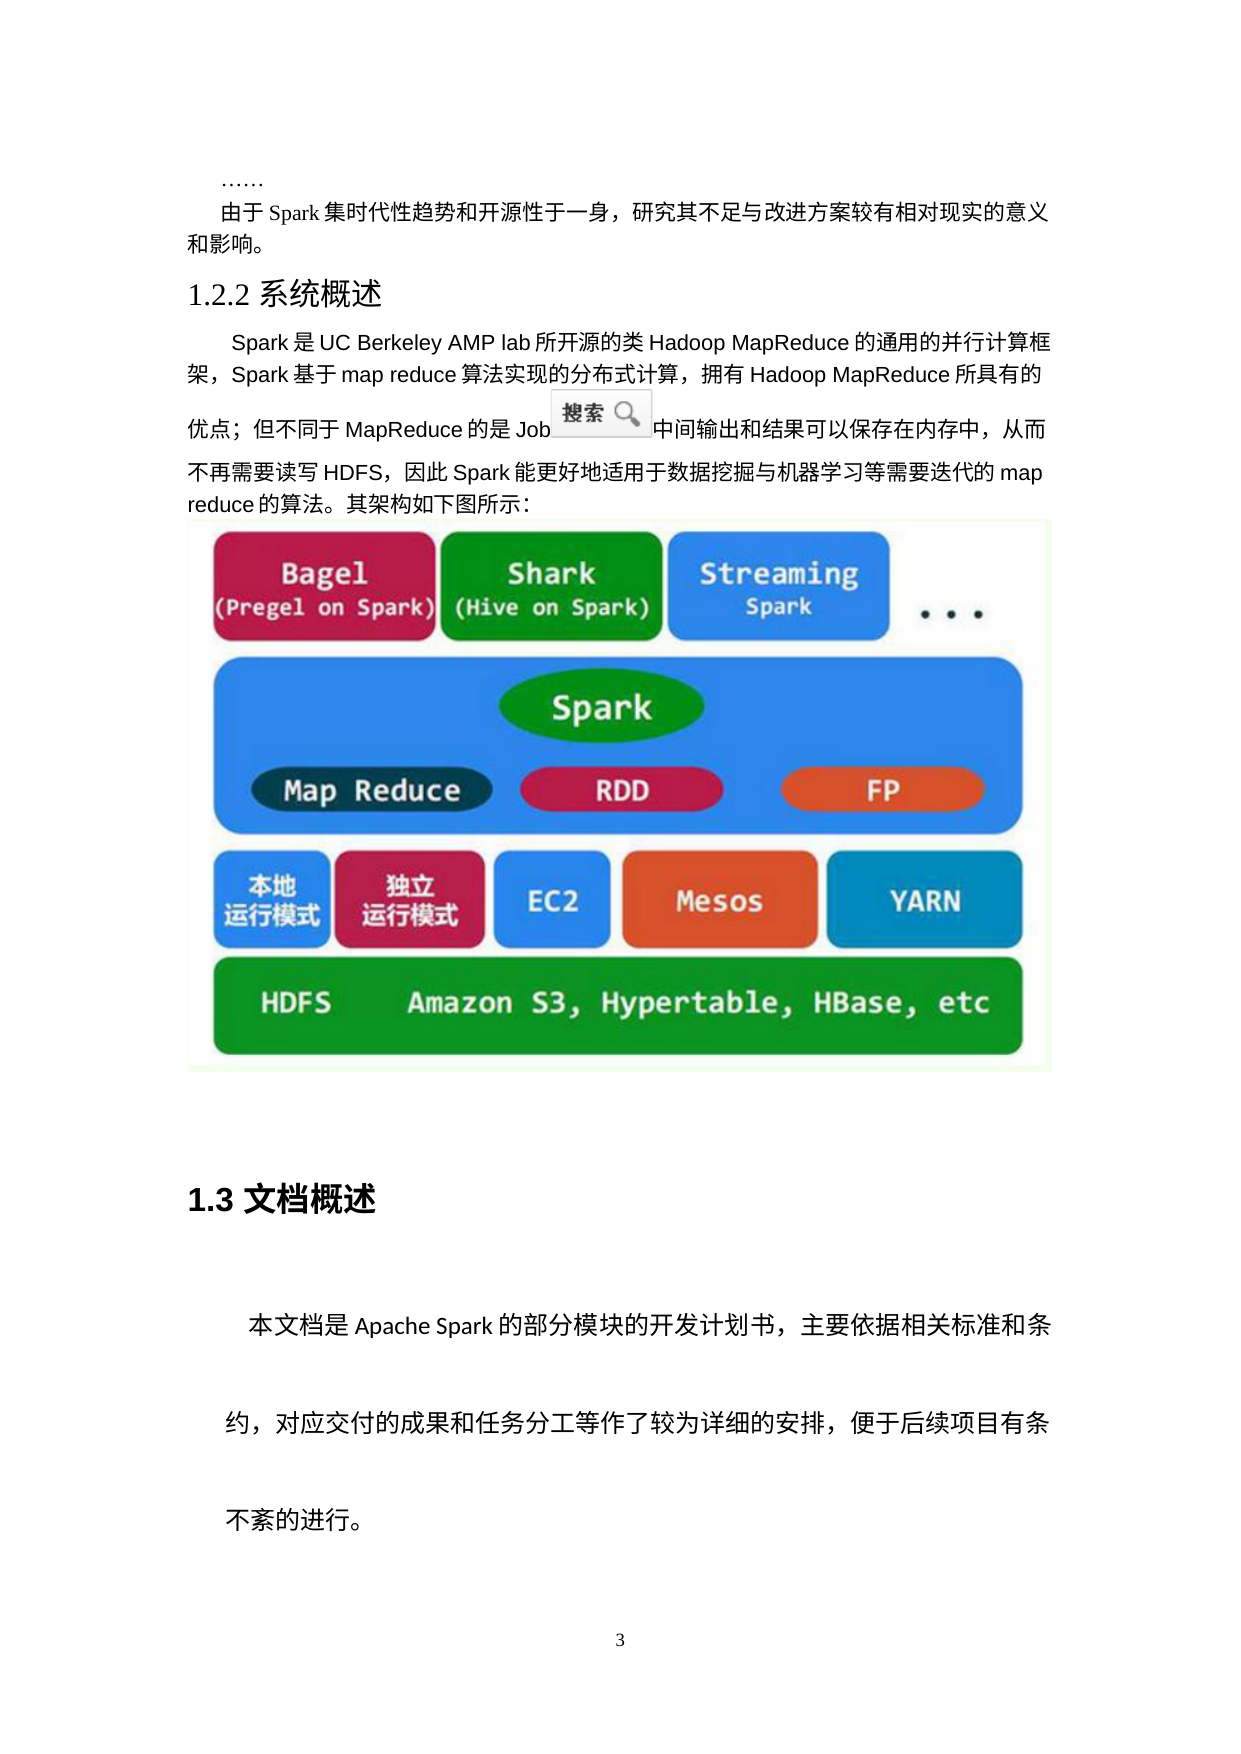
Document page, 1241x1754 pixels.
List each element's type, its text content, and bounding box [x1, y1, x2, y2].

text 1.2.2 系统概述 [187, 259, 1053, 324]
text …… [187, 162, 1053, 194]
text 本文档是Apache Spark的部分模块的开发计划书，主要依据相关标准和条约，对应交付的成果和任务分工等作了较为详细的安排，便于后续项目有条不紊的进行。 [225, 1439, 1053, 1551]
picture [187, 519, 1052, 1072]
text Spark是UC Berkeley AMP lab所开源的类Hadoop MapReduce的通用的并行计算框架，Spark基于map reduce算法实现的分布式计算，拥有Hadoop MapReduce所具有的优点；但不同于MapReduce的是Job中间输出和结果可以保存在内存中，从而不再需要读写HDFS，因此Spark能更好地适用于数据挖掘与机器学习等需要迭代的map reduce的算法。其架构如下图所示： [187, 324, 1053, 519]
text 由于Spark集时代性趋势和开源性于一身，研究其不足与改进方案较有相对现实的意义和影响。 [187, 194, 1053, 259]
subtitle 1.3 文档概述 [187, 1164, 1053, 1229]
text 本文档是Apache Spark的部分模块的开发计划书，主要依据相关标准和条约，对应交付的成果和任务分工等作了较为详细的安排，便于后续项目有条不紊的进行。 [225, 1291, 1053, 1403]
picture [550, 389, 653, 438]
